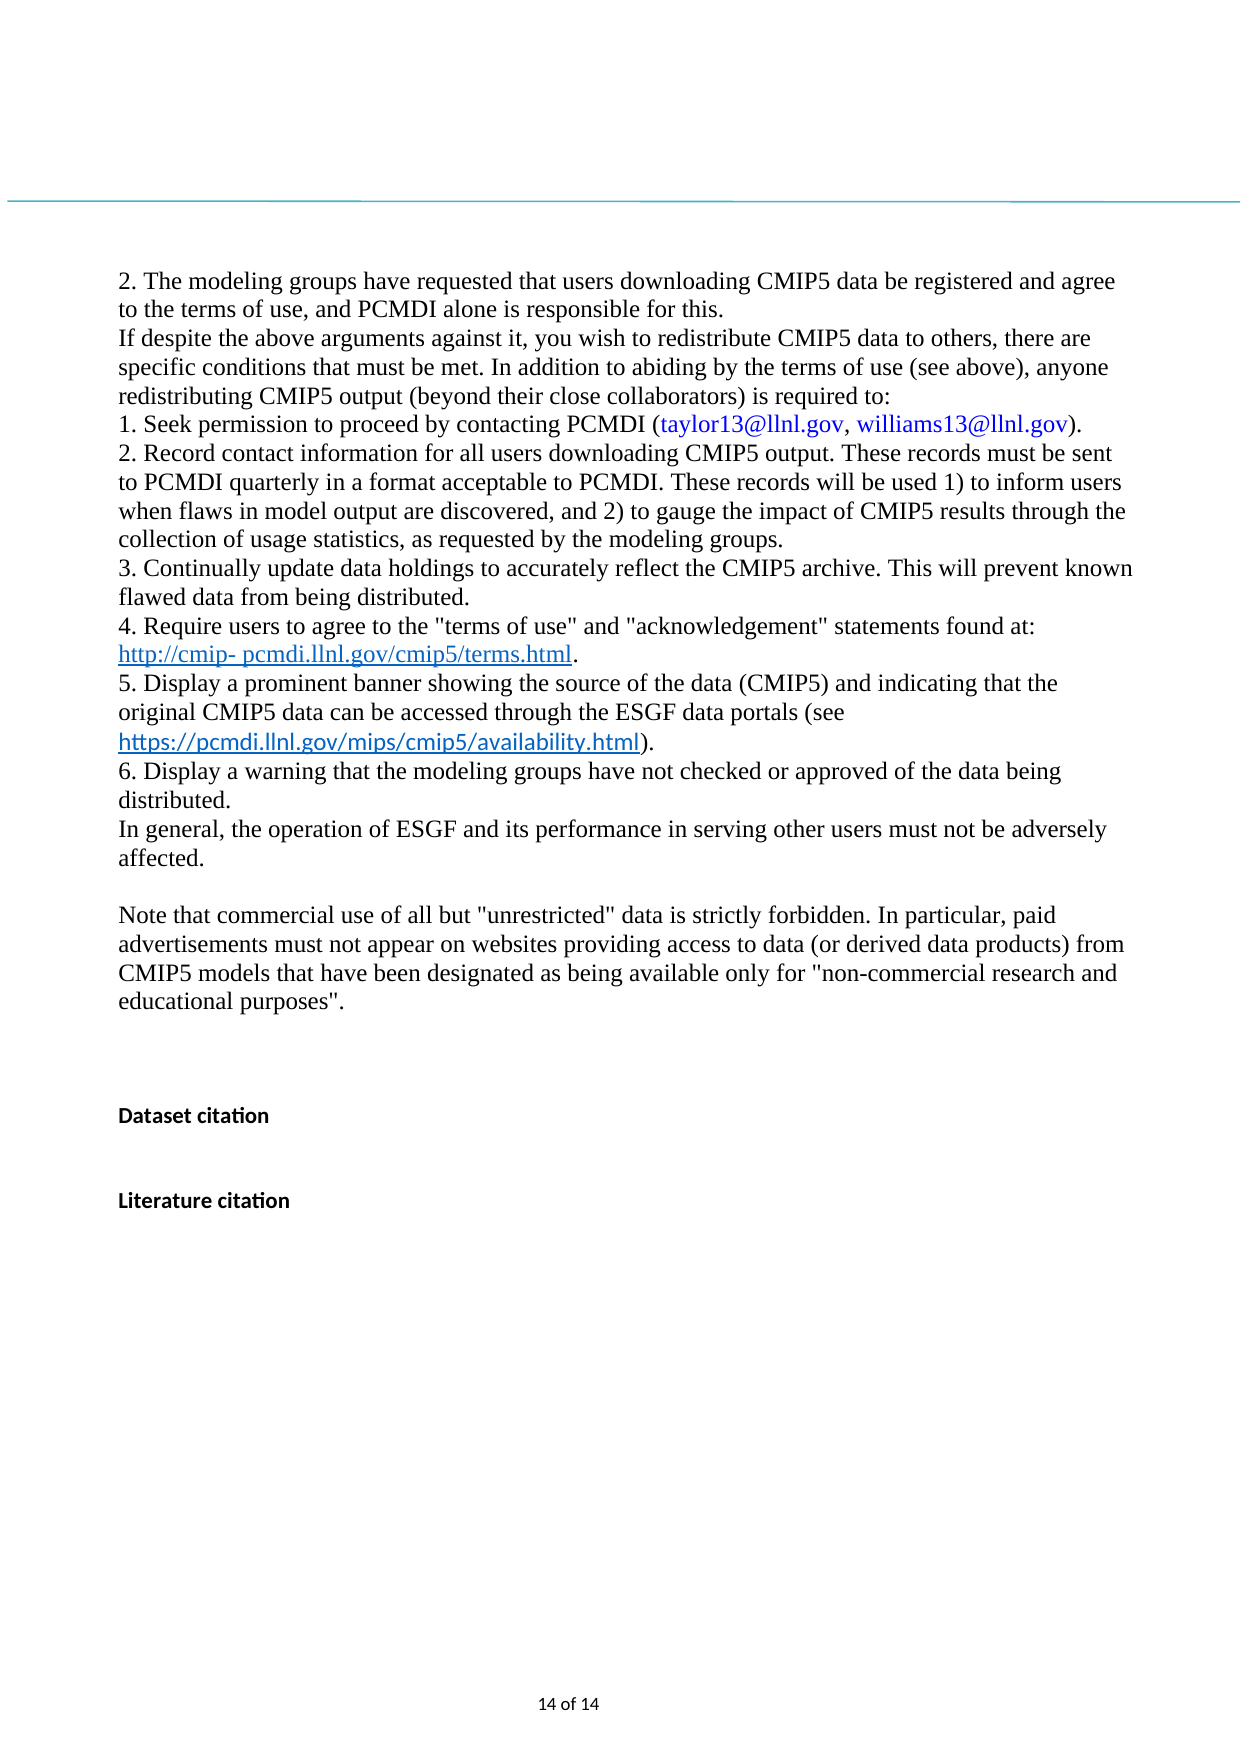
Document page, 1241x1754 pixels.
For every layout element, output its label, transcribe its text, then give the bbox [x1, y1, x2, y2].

text 3. Continually update data holdings to accurately reflect the CMIP5 archive. This will prevent known flawed data from being distributed. [118, 553, 1138, 611]
text If despite the above arguments against it, you wish to redistribute CMIP5 data to others, there are specific conditions that must be met. In addition to abiding by the terms of use (see above), anyone redistributing CMIP5 output (beyond their close collaborators) is required to: [118, 323, 1138, 409]
text 1. Seek permission to proceed by contacting PCMDI (taylor13@llnl.gov, williams13@llnl.gov). [118, 409, 1138, 438]
text 2. Record contact information for all users downloading CMIP5 output. These records must be sent to PCMDI quarterly in a format acceptable to PCMDI. These records will be used 1) to inform users when flaws in model output are discovered, and 2) to gauge the impact of CMIP5 results through the collection of usage statistics, as requested by the modeling groups. [118, 438, 1138, 553]
text In general, the operation of ESGF and its performance in serving other users must not be adversely affected. [118, 814, 1138, 871]
text Note that commercial use of all but "unrestricted" data is strictly forbidden. In particular, paid advertisements must not appear on websites providing access to data (or derived data products) from CMIP5 models that have been designated as being available only for "non-commercial research and educational purposes". [118, 900, 1138, 1015]
text 4. Require users to agree to the "terms of use" and "acknowledgement" statements found at: http://cmip- pcmdi.llnl.gov/cmip5/terms.html. [118, 611, 1138, 668]
text Literature citation [118, 1186, 1138, 1214]
text 5. Display a prominent banner showing the source of the data (CMIP5) and indicating that the original CMIP5 data can be accessed through the ESGF data portals (see https://pcmdi.llnl.gov/mips/cmip5/availability.html). [118, 668, 1138, 756]
text Dataset citation [118, 1102, 1138, 1130]
text 2. The modeling groups have requested that users downloading CMIP5 data be registered and agree to the terms of use, and PCMDI alone is responsible for this. [118, 266, 1138, 323]
text 6. Display a warning that the modeling groups have not checked or approved of the data being distributed. [118, 756, 1138, 814]
